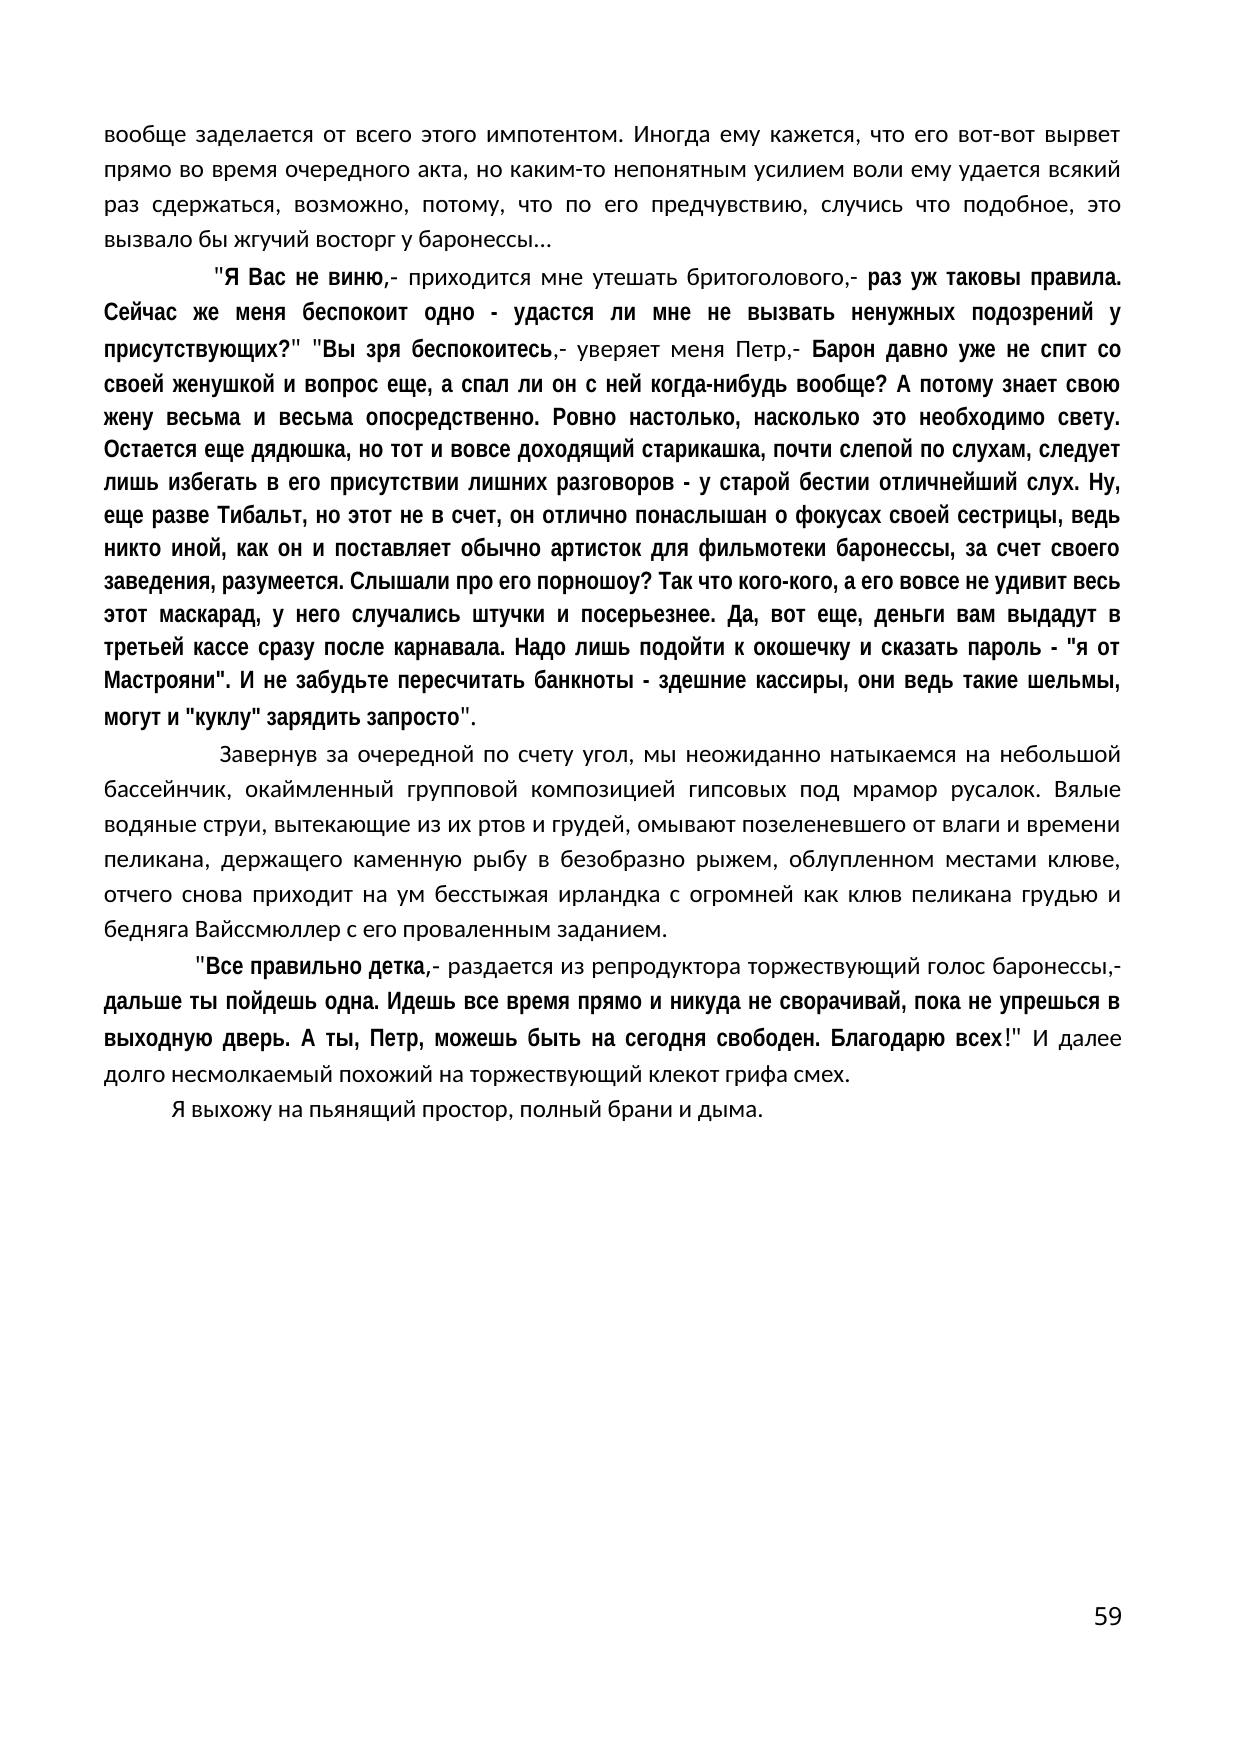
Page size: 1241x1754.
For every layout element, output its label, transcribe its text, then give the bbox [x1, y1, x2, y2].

list Завернув за очередной по счету угол, мы неожиданно натыкаемся на небольшой бассейнчик, окаймленный групповой композицией гипсовых под мрамор русалок. Вялые водяные струи, вытекающие из их ртов и грудей, омывают позеленевшего от влаги и времени пеликана, держащего каменную рыбу в безобразно рыжем, облупленном местами клюве, отчего снова приходит на ум бесстыжая ирландка с огромней как клюв пеликана грудью и бедняга Вайссмюллер с его проваленным заданием. [103, 738, 1122, 943]
list "Я Вас не виню,- приходится мне утешать бритоголового,- раз уж таковы правила. Сейчас же меня беспокоит одно - удастся ли мне не вызвать ненужных подозрений у присутствующих?" "Вы зря беспокоитесь,- уверяет меня Петр,- Барон давно уже не спит со своей женушкой и вопрос еще, а спал ли он с ней когда-нибудь вообще? А потому знает свою жену весьма и весьма опосредственно. Ровно настолько, насколько это необходимо свету. Остается еще дядюшка, но тот и вовсе доходящий старикашка, почти слепой по слухам, следует лишь избегать в его присутствии лишних разговоров - у старой бестии отличнейший слух. Ну, еще разве Тибальт, но этот не в счет, он отлично понаслышан о фокусах своей сестрицы, ведь никто иной, как он и поставляет обычно артисток для фильмотеки баронессы, за счет своего заведения, разумеется. Слышали про его порношоу? Так что кого-кого, а его вовсе не удивит весь этот маскарад, у него случались штучки и посерьезнее. Да, вот еще, деньги вам выдадут в третьей кассе сразу после карнавала. Надо лишь подойти к окошечку и сказать пароль - "я от Мастрояни". И не забудьте пересчитать банкноты - здешние кассиры, они ведь такие шельмы, могут и "куклу" зарядить запросто". [103, 258, 1122, 733]
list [103, 118, 1122, 254]
list "Все правильно детка,- раздается из репродуктора торжествующий голос баронессы,- дальше ты пойдешь одна. Идешь все время прямо и никуда не сворачивай, пока не упрешься в выходную дверь. А ты, Петр, можешь быть на сегодня свободен. Благодарю всех!" И далее долго несмолкаемый похожий на торжествующий клекот грифа смех. [103, 948, 1122, 1089]
list Я выхожу на пьянящий простор, полный брани и дыма. [103, 1093, 1122, 1124]
list 59 [103, 1598, 1122, 1632]
